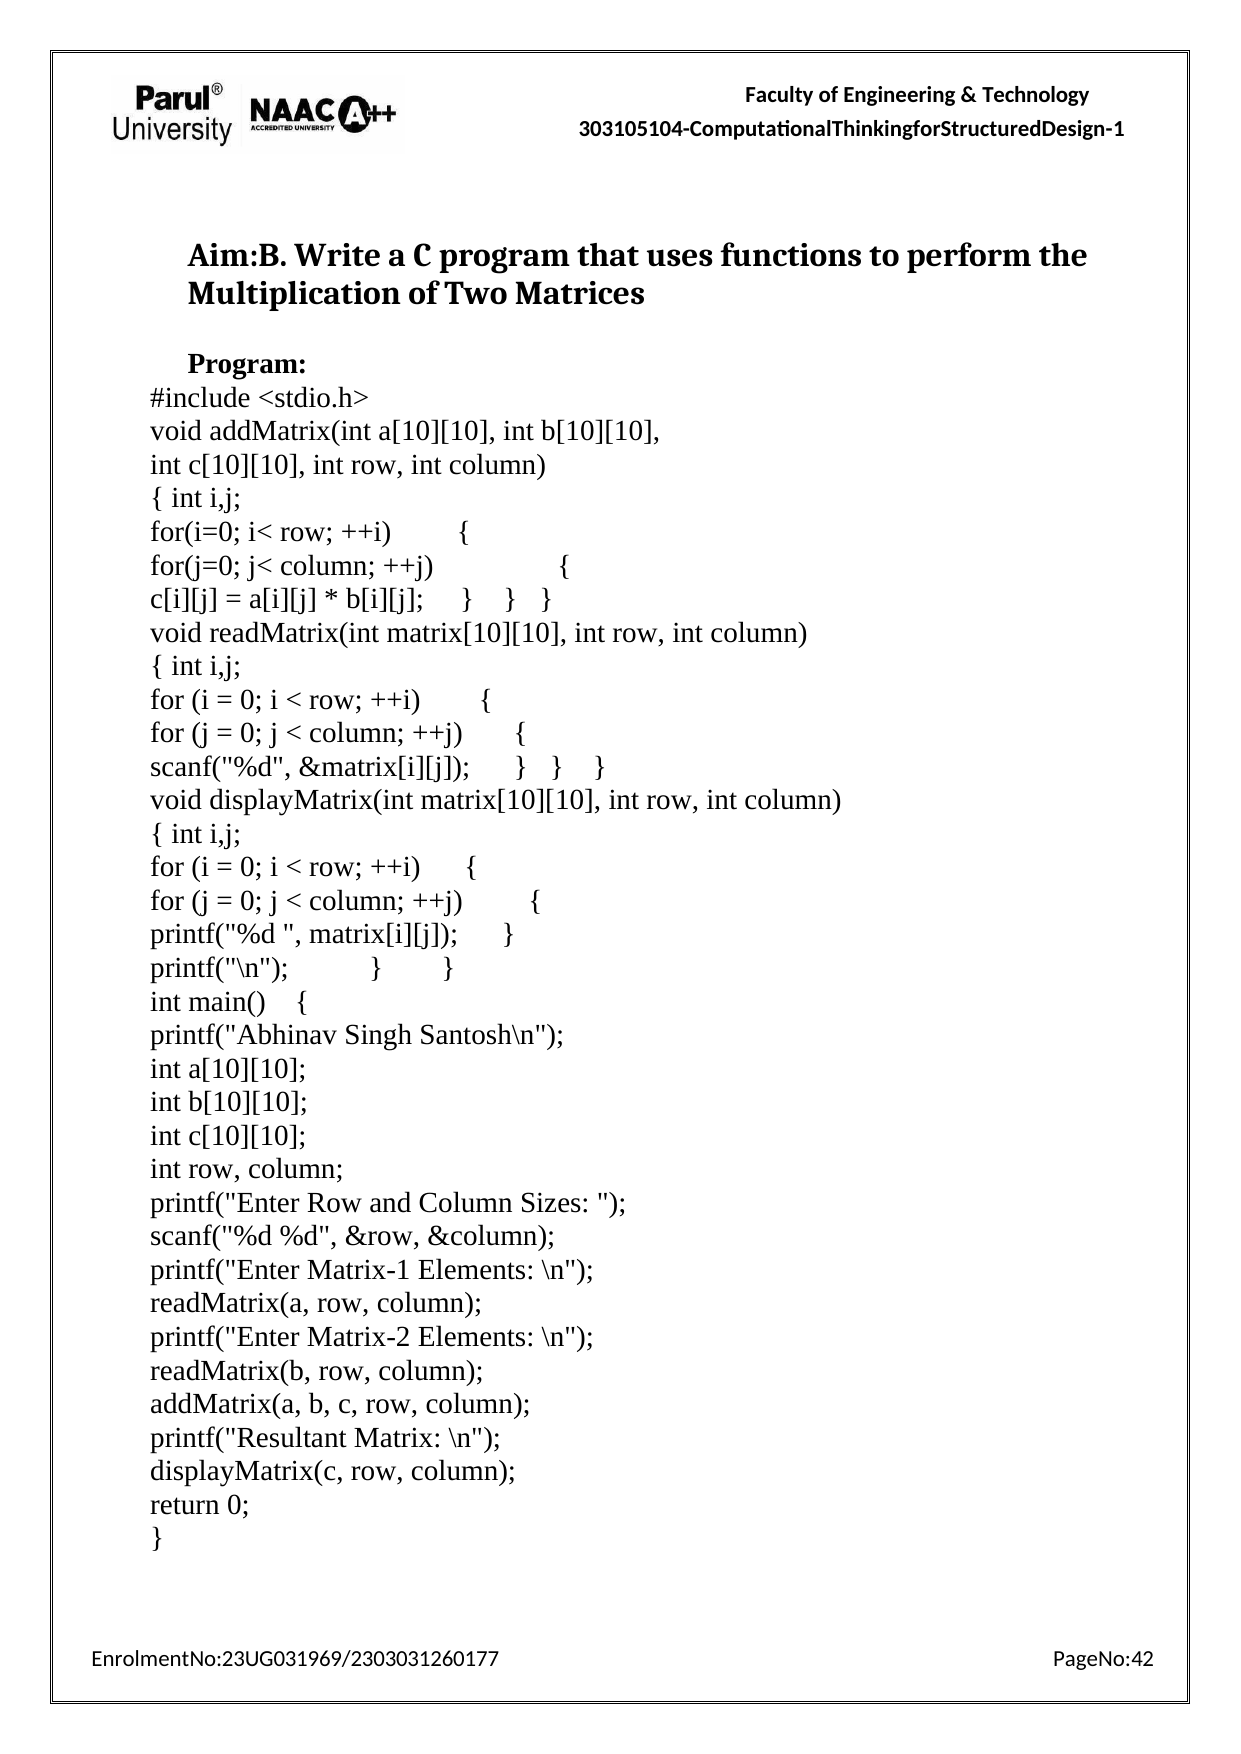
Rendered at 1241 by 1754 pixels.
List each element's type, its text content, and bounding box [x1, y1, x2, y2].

text { int i,j; [150, 816, 1090, 849]
picture [110, 75, 405, 154]
text void displayMatrix(int matrix[10][10], int row, int column) [150, 782, 1090, 816]
text displayMatrix(c, row, column); [150, 1453, 1090, 1487]
text void readMatrix(int matrix[10][10], int row, int column) [150, 615, 1090, 648]
text for (j = 0; j < column; ++j) { [150, 883, 1090, 917]
text scanf("%d %d", &row, &column); [150, 1218, 1090, 1252]
text c[i][j] = a[i][j] * b[i][j]; } } } [150, 581, 1090, 615]
text { int i,j; [150, 481, 1090, 514]
text void addMatrix(int a[10][10], int b[10][10], [150, 413, 1090, 447]
text addMatrix(a, b, c, row, column); [150, 1386, 1090, 1420]
text printf("%d ", matrix[i][j]); } [150, 917, 1090, 950]
text printf("Abhinav Singh Santosh\n"); [150, 1017, 1090, 1051]
text for (j = 0; j < column; ++j) { [150, 715, 1090, 749]
text int b[10][10]; [150, 1084, 1090, 1118]
text { int i,j; [150, 648, 1090, 682]
text int a[10][10]; [150, 1051, 1090, 1084]
text return 0; [150, 1487, 1090, 1520]
subtitle Aim:B. Write a C program that uses functions to perform the Multiplication of Two Matrices [187, 236, 1090, 313]
text printf("Enter Matrix-2 Elements: \n"); [150, 1319, 1090, 1353]
text #include <stdio.h> [150, 380, 1090, 413]
text printf("Enter Matrix-1 Elements: \n"); [150, 1252, 1090, 1286]
text readMatrix(a, row, column); [150, 1286, 1090, 1319]
text printf("Resultant Matrix: \n"); [150, 1420, 1090, 1453]
text int c[10][10]; [150, 1118, 1090, 1151]
text int c[10][10], int row, int column) [150, 447, 1090, 481]
text int row, column; [150, 1151, 1090, 1185]
text for (i = 0; i < row; ++i) { [150, 849, 1090, 883]
text readMatrix(b, row, column); [150, 1353, 1090, 1386]
text for(j=0; j< column; ++j) { [150, 548, 1090, 581]
text scanf("%d", &matrix[i][j]); } } } [150, 749, 1090, 782]
text int main() { [150, 984, 1090, 1017]
text printf("\n"); } } [150, 950, 1090, 984]
text for(i=0; i< row; ++i) { [150, 514, 1090, 548]
subtitle Program: [187, 346, 1090, 380]
text printf("Enter Row and Column Sizes: "); [150, 1185, 1090, 1218]
text for (i = 0; i < row; ++i) { [150, 682, 1090, 715]
text } [150, 1520, 1090, 1554]
